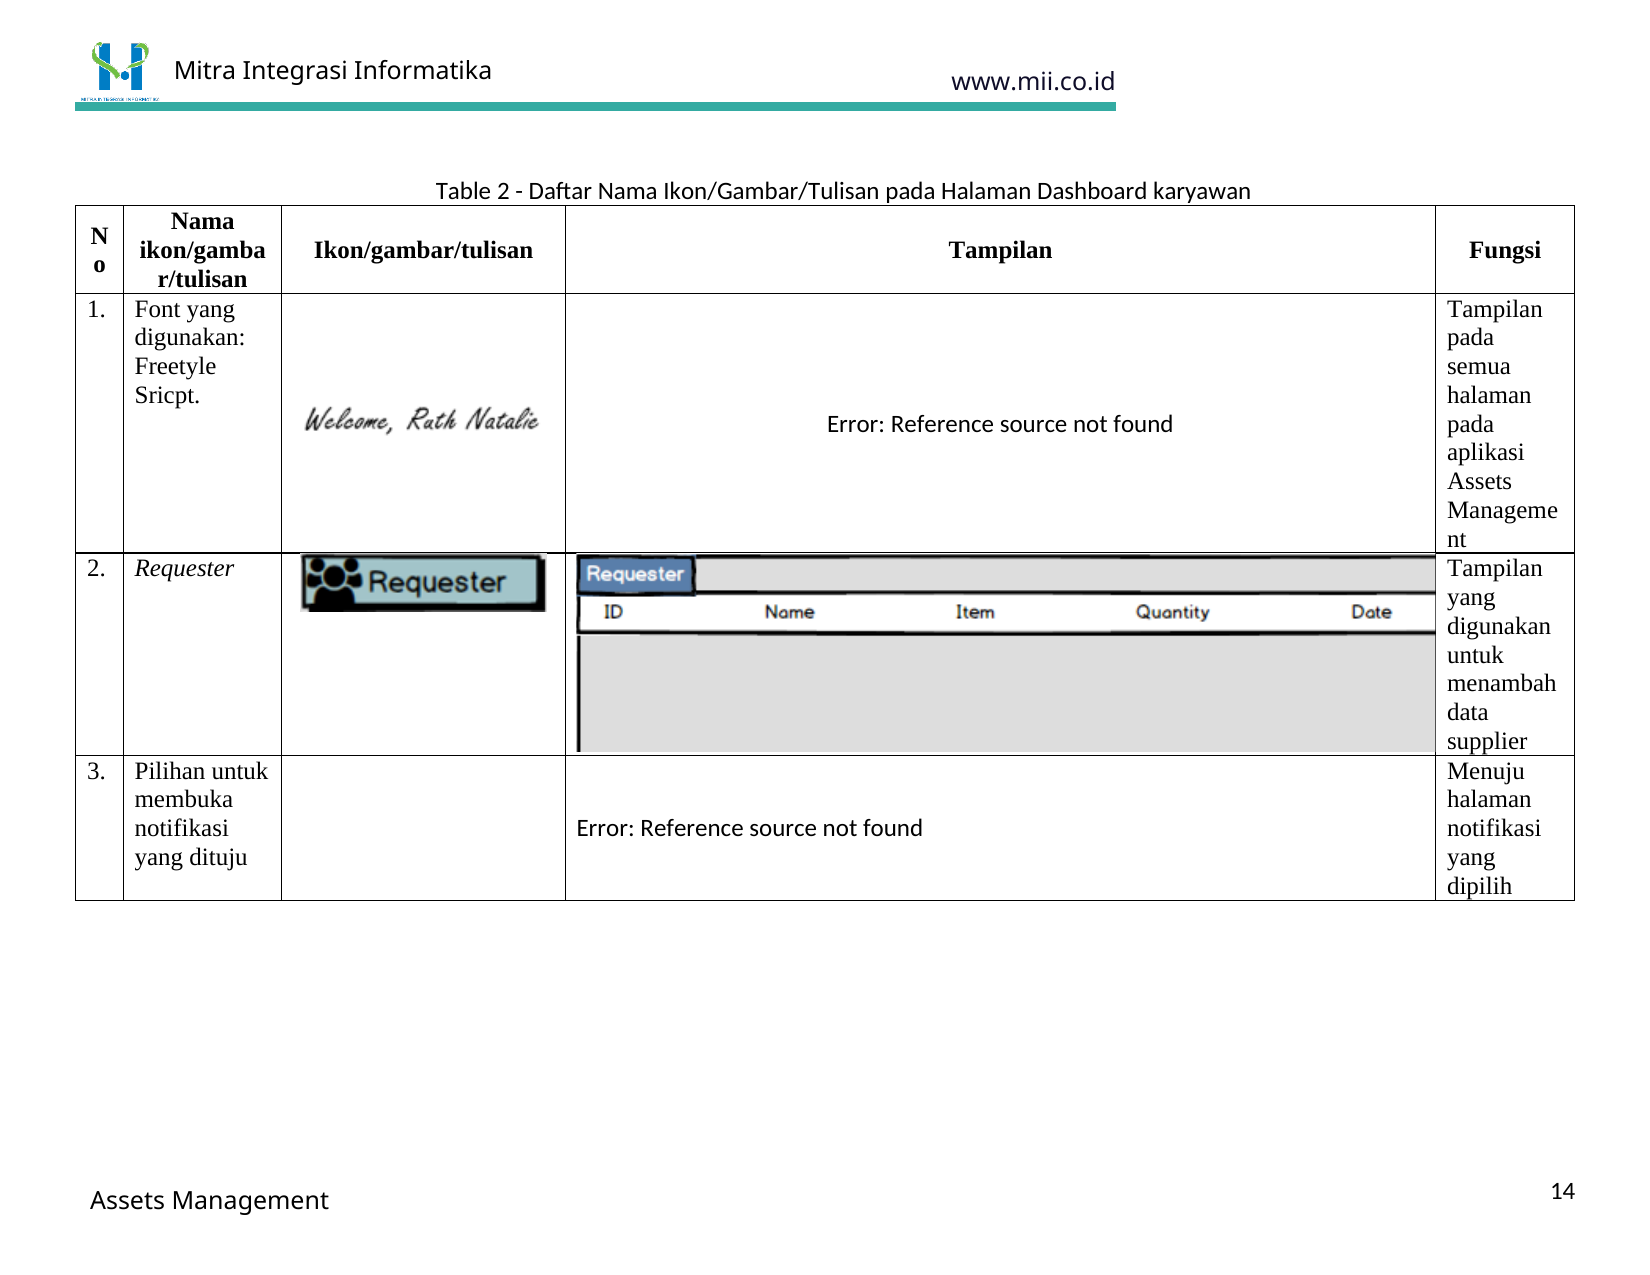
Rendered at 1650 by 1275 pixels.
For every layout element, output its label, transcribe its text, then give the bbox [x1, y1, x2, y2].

table_cell 1. [76, 294, 123, 552]
table_header Nama ikon/gambar/tulisan [124, 206, 281, 293]
table_cell Menuju halaman notifikasi yang dipilih [1436, 756, 1574, 899]
table_header No [76, 206, 123, 293]
table_cell [566, 554, 1435, 755]
table_header Ikon/gambar/tulisan [282, 206, 565, 293]
table_cell [282, 756, 565, 899]
table_cell 3. [76, 756, 123, 899]
table_cell [282, 294, 565, 552]
table_cell Tampilan pada semua halaman pada aplikasi Assets Management [1436, 294, 1574, 552]
picture [576, 553, 1436, 752]
table_cell [282, 554, 565, 755]
table_cell Requester [124, 554, 281, 755]
table_cell Pilihan untuk membuka notifikasi yang dituju [124, 756, 281, 899]
picture [297, 401, 550, 445]
table_header Tampilan [566, 206, 1435, 293]
table_cell Tampilan yang digunakan untuk menambah data supplier [1436, 554, 1574, 755]
text Table 2 - Daftar Nama Ikon/Gambar/Tulisan pada Halaman Dashboard karyawan [112, 175, 1575, 205]
picture [300, 553, 547, 612]
table_header Fungsi [1436, 206, 1574, 293]
table_cell Font yang digunakan: Freetyle Sricpt. [124, 294, 281, 552]
table_cell 2. [76, 554, 123, 755]
picture [81, 41, 160, 101]
